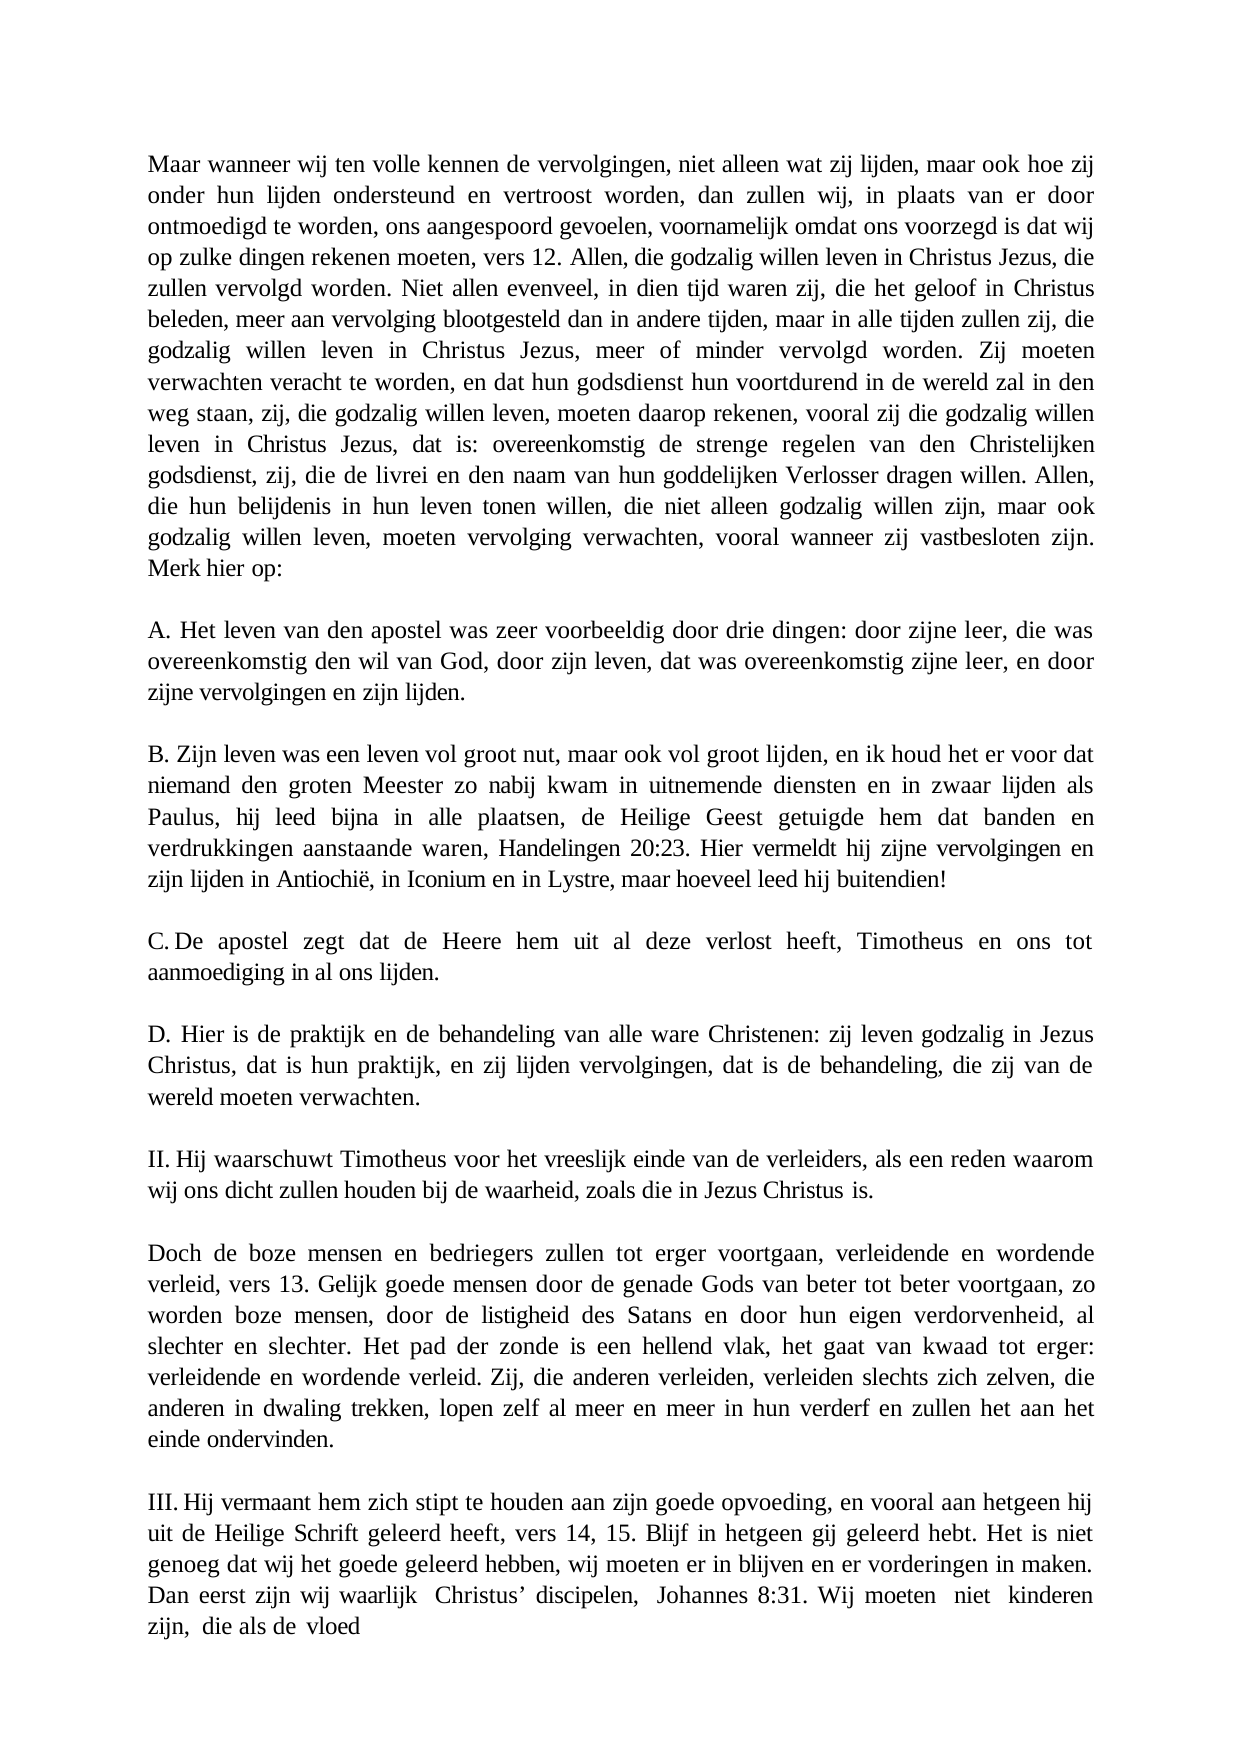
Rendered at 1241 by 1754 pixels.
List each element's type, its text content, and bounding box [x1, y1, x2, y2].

text Doch de boze mensen en bedriegers zullen tot erger voortgaan, verleidende en wordende verleid, vers 13. Gelijk goede mensen door de genade Gods van beter tot beter voortgaan, zo worden boze mensen, door de listigheid des Satans en door hun eigen verdorvenheid, al slechter en slechter. Het pad der zonde is een hellend vlak, het gaat van kwaad tot erger: verleidende en wordende verleid. Zij, die anderen verleiden, verleiden slechts zich zelven, die anderen in dwaling trekken, lopen zelf al meer en meer in hun verderf en zullen het aan het einde ondervinden. [147, 1238, 1095, 1453]
list De apostel zegt dat de Heere hem uit al deze verlost heeft, Timotheus en ons tot aanmoediging in al ons lijden. [147, 926, 1093, 986]
list Zijn leven was een leven vol groot nut, maar ook vol groot lijden, en ik houd het er voor dat niemand den groten Meester zo nabij kwam in uitnemende diensten en in zwaar lijden als Paulus, hij leed bijna in alle plaatsen, de Heilige Geest getuigde hem dat banden en verdrukkingen aanstaande waren, Handelingen 20:23. Hier vermeldt hij zijne vervolgingen en zijn lijden in Antiochië, in Iconium en in Lystre, maar hoeveel leed hij buitendien! [147, 739, 1095, 892]
list Het leven van den apostel was zeer voorbeeldig door drie dingen: door zijne leer, die was overeenkomstig den wil van God, door zijn leven, dat was overeenkomstig zijne leer, en door zijne vervolgingen en zijn lijden. [147, 615, 1094, 706]
list Hier is de praktijk en de behandeling van alle ware Christenen: zij leven godzalig in Jezus Christus, dat is hun praktijk, en zij lijden vervolgingen, dat is de behandeling, die zij van de wereld moeten verwachten. [147, 1019, 1094, 1110]
list Hij waarschuwt Timotheus voor het vreeslijk einde van de verleiders, als een reden waarom wij ons dicht zullen houden bij de waarheid, zoals die in Jezus Christus is. [147, 1144, 1094, 1204]
list Hij vermaant hem zich stipt te houden aan zijn goede opvoeding, en vooral aan hetgeen hij uit de Heilige Schrift geleerd heeft, vers 14, 15. Blijf in hetgeen gij geleerd hebt. Het is niet genoeg dat wij het goede geleerd hebben, wij moeten er in blijven en er vorderingen in maken. Dan eerst zijn wij waarlijk Christus’ discipelen, Johannes 8:31. Wij moeten niet kinderen zijn, die als de vloed [147, 1487, 1094, 1639]
text Maar wanneer wij ten volle kennen de vervolgingen, niet alleen wat zij lijden, maar ook hoe zij onder hun lijden ondersteund en vertroost worden, dan zullen wij, in plaats van er door ontmoedigd te worden, ons aangespoord gevoelen, voornamelijk omdat ons voorzegd is dat wij op zulke dingen rekenen moeten, vers 12. Allen, die godzalig willen leven in Christus Jezus, die zullen vervolgd worden. Niet allen evenveel, in dien tijd waren zij, die het geloof in Christus beleden, meer aan vervolging blootgesteld dan in andere tijden, maar in alle tijden zullen zij, die godzalig willen leven in Christus Jezus, meer of minder vervolgd worden. Zij moeten verwachten veracht te worden, en dat hun godsdienst hun voortdurend in de wereld zal in den weg staan, zij, die godzalig willen leven, moeten daarop rekenen, vooral zij die godzalig willen leven in Christus Jezus, dat is: overeenkomstig de strenge regelen van den Christelijken godsdienst, zij, die de livrei en den naam van hun goddelijken Verlosser dragen willen. Allen, die hun belijdenis in hun leven tonen willen, die niet alleen godzalig willen zijn, maar ook godzalig willen leven, moeten vervolging verwachten, vooral wanneer zij vastbesloten zijn. Merk hier op: [147, 149, 1095, 582]
